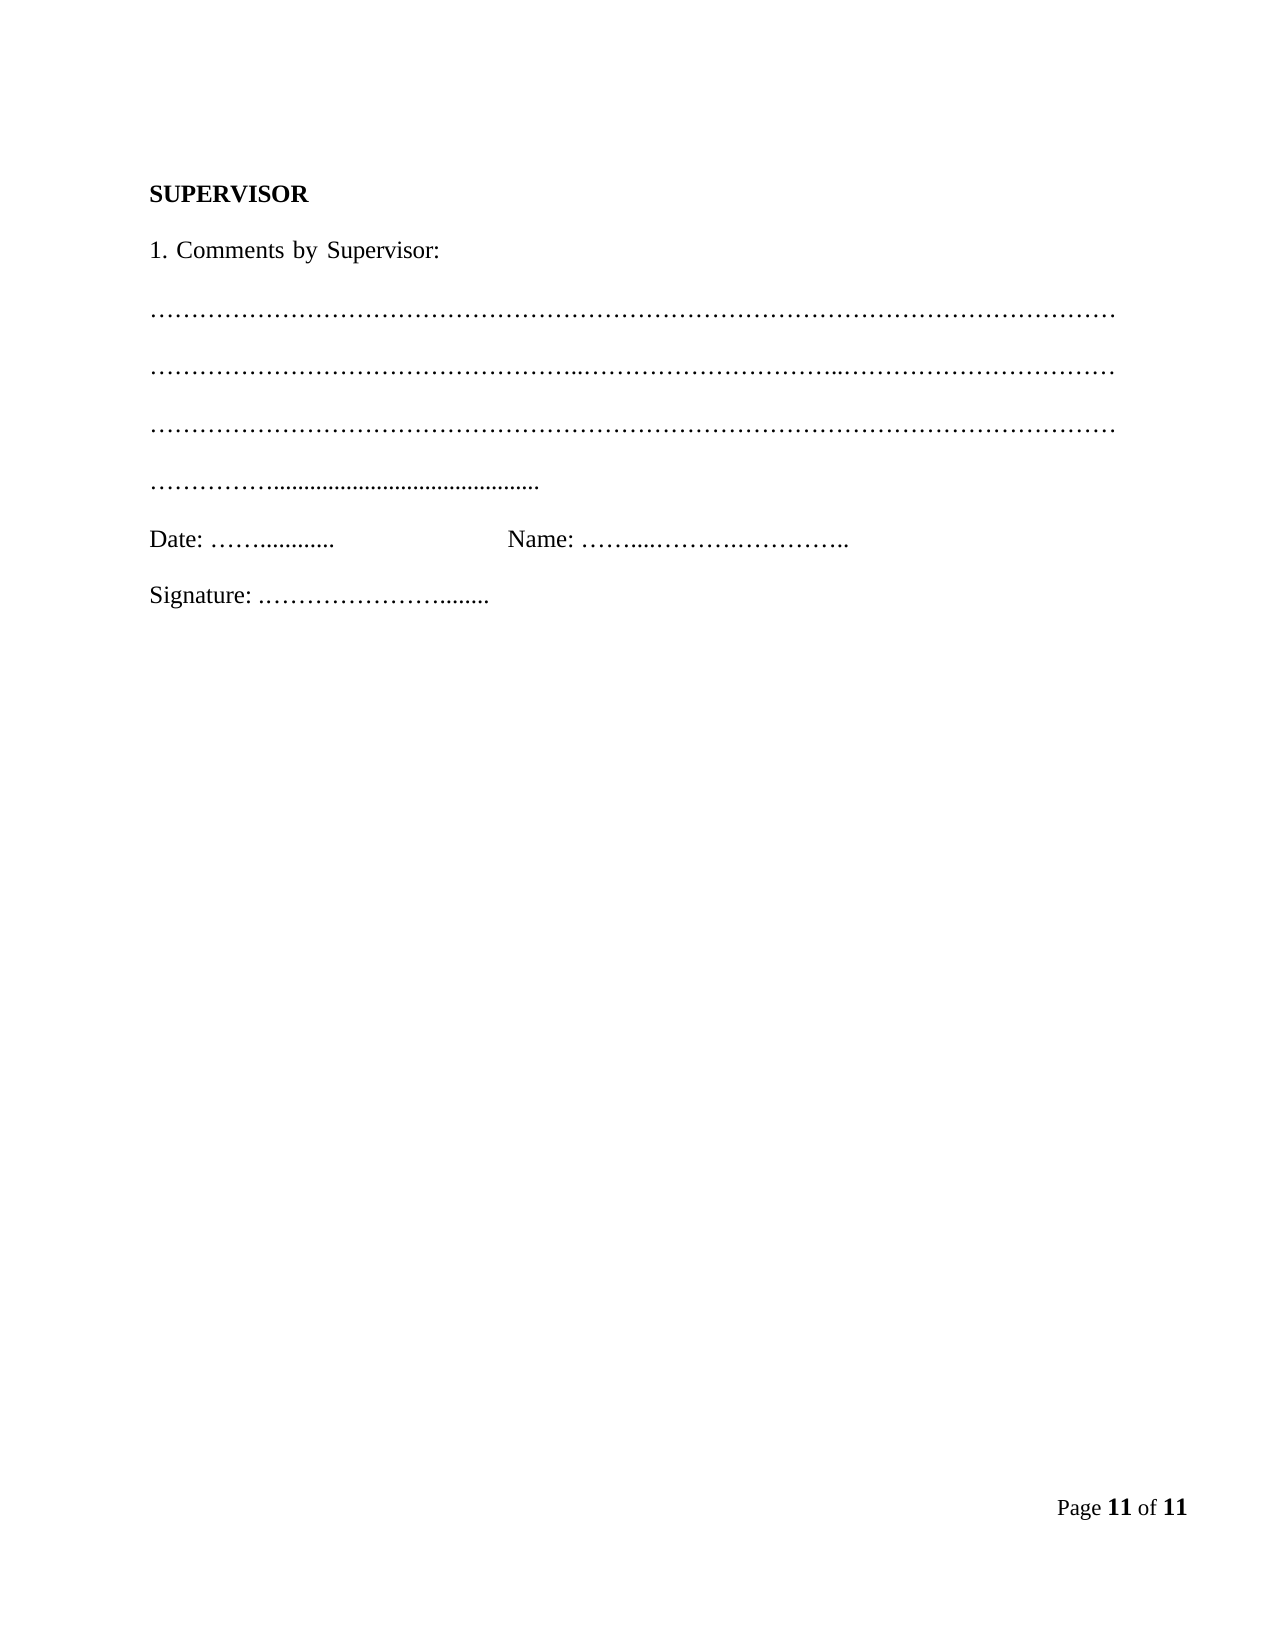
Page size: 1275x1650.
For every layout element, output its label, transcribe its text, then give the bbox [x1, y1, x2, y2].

text ……………………………………………………………………………………………………… [149, 409, 1187, 438]
text ……………………………………………..…………………………..…………………………… [149, 351, 1187, 379]
text 1. Comments by Supervisor: [149, 236, 1187, 264]
text SUPERVISOR [149, 179, 1187, 208]
text Signature: .…………………........ [149, 580, 854, 609]
text Date: ……............ Name: ……....……….………….. [149, 524, 854, 553]
text ……………............................................ [149, 466, 1187, 494]
text ……………………………………………………………………………………………………… [149, 294, 1187, 323]
